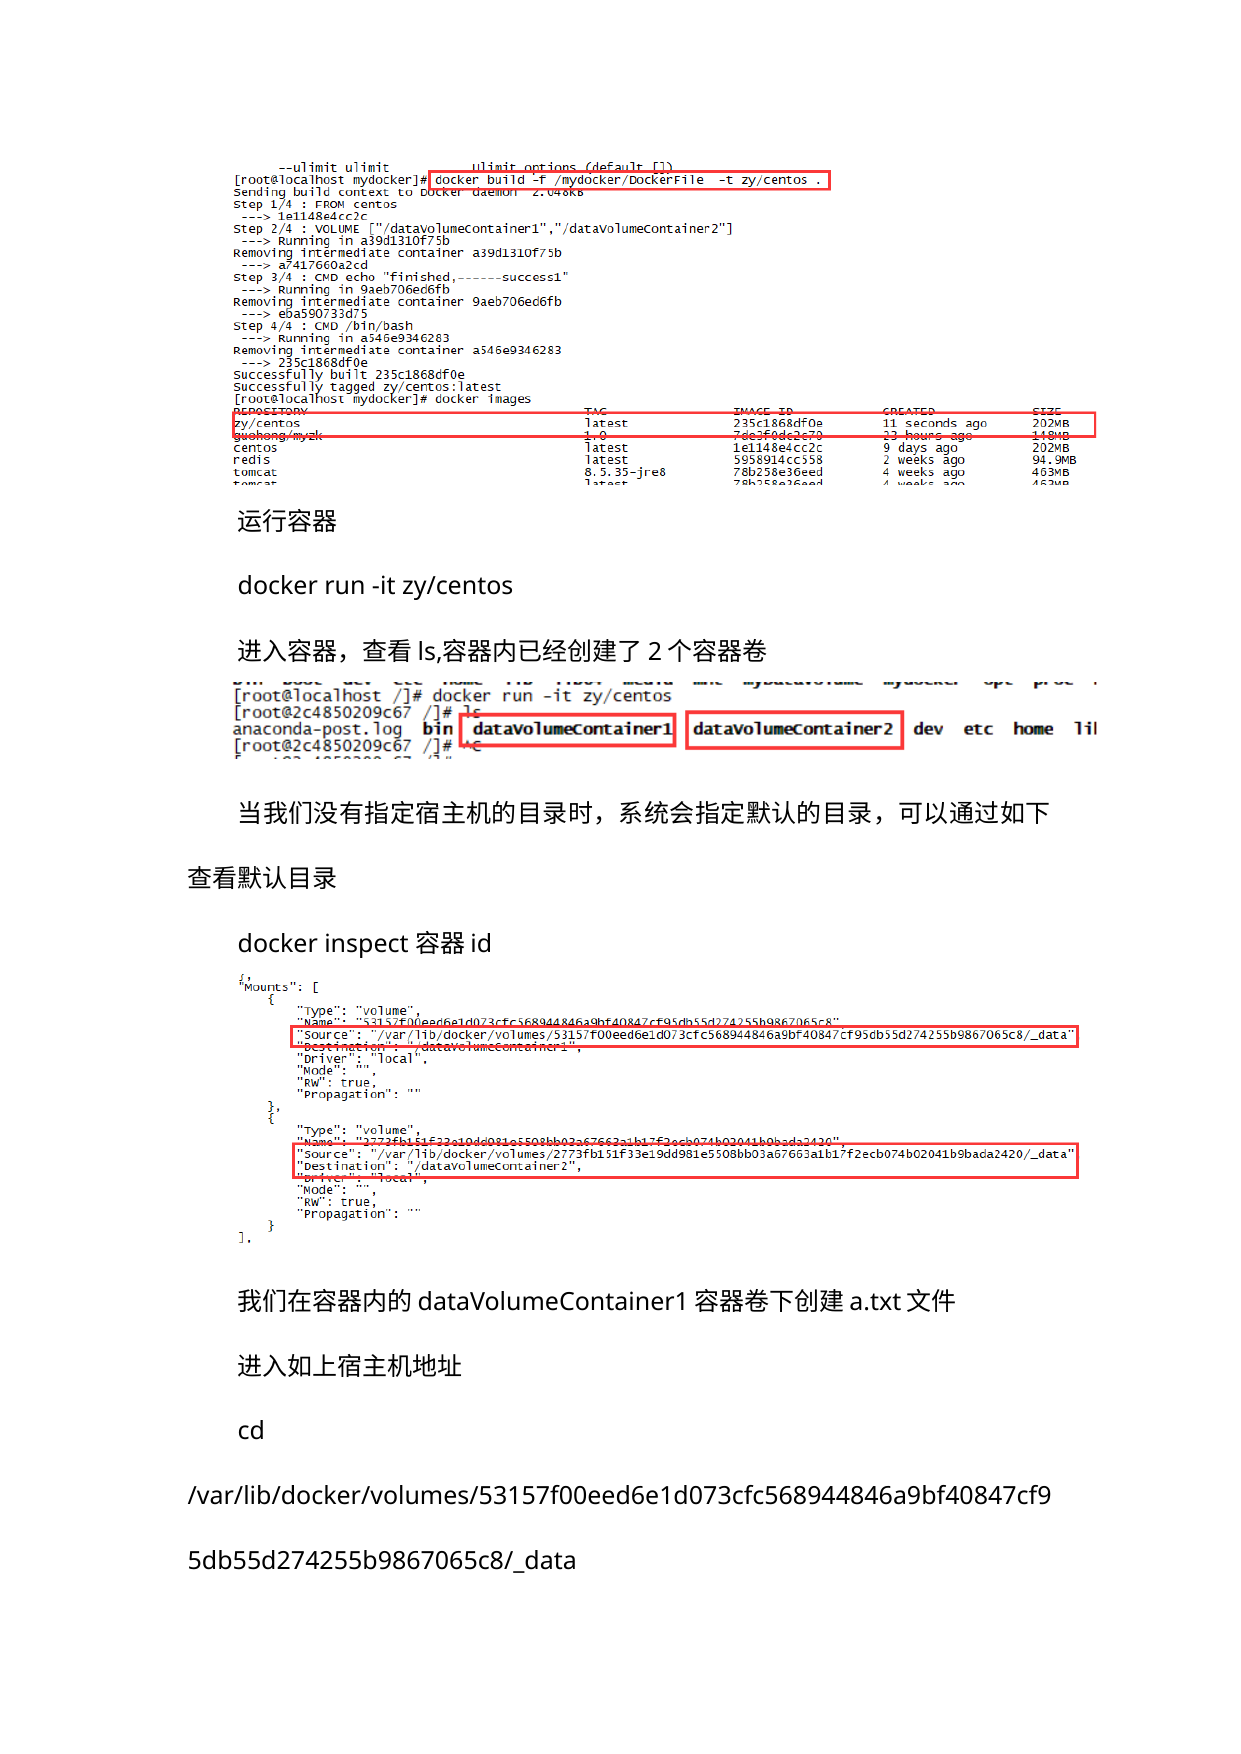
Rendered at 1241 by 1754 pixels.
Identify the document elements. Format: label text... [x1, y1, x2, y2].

list 运行容器 [187, 487, 1053, 552]
list 我们在容器内的dataVolumeContainer1容器卷下创建a.txt文件 [187, 1267, 1053, 1332]
list 当我们没有指定宿主机的目录时，系统会指定默认的目录，可以通过如下查看默认目录 [187, 779, 1053, 909]
list 进入容器，查看ls,容器内已经创建了2个容器卷 [187, 617, 1053, 682]
list 进入如上宿主机地址 [187, 1332, 1053, 1397]
list cd /var/lib/docker/volumes/53157f00eed6e1d073cfc568944846a9bf40847cf95db55d274255b9867065c8/_data [187, 1397, 1053, 1592]
list docker inspect 容器id [187, 909, 1053, 974]
list docker run -it zy/centos [187, 552, 1053, 617]
picture [231, 682, 1097, 759]
picture [231, 162, 1097, 485]
picture [231, 974, 1097, 1243]
